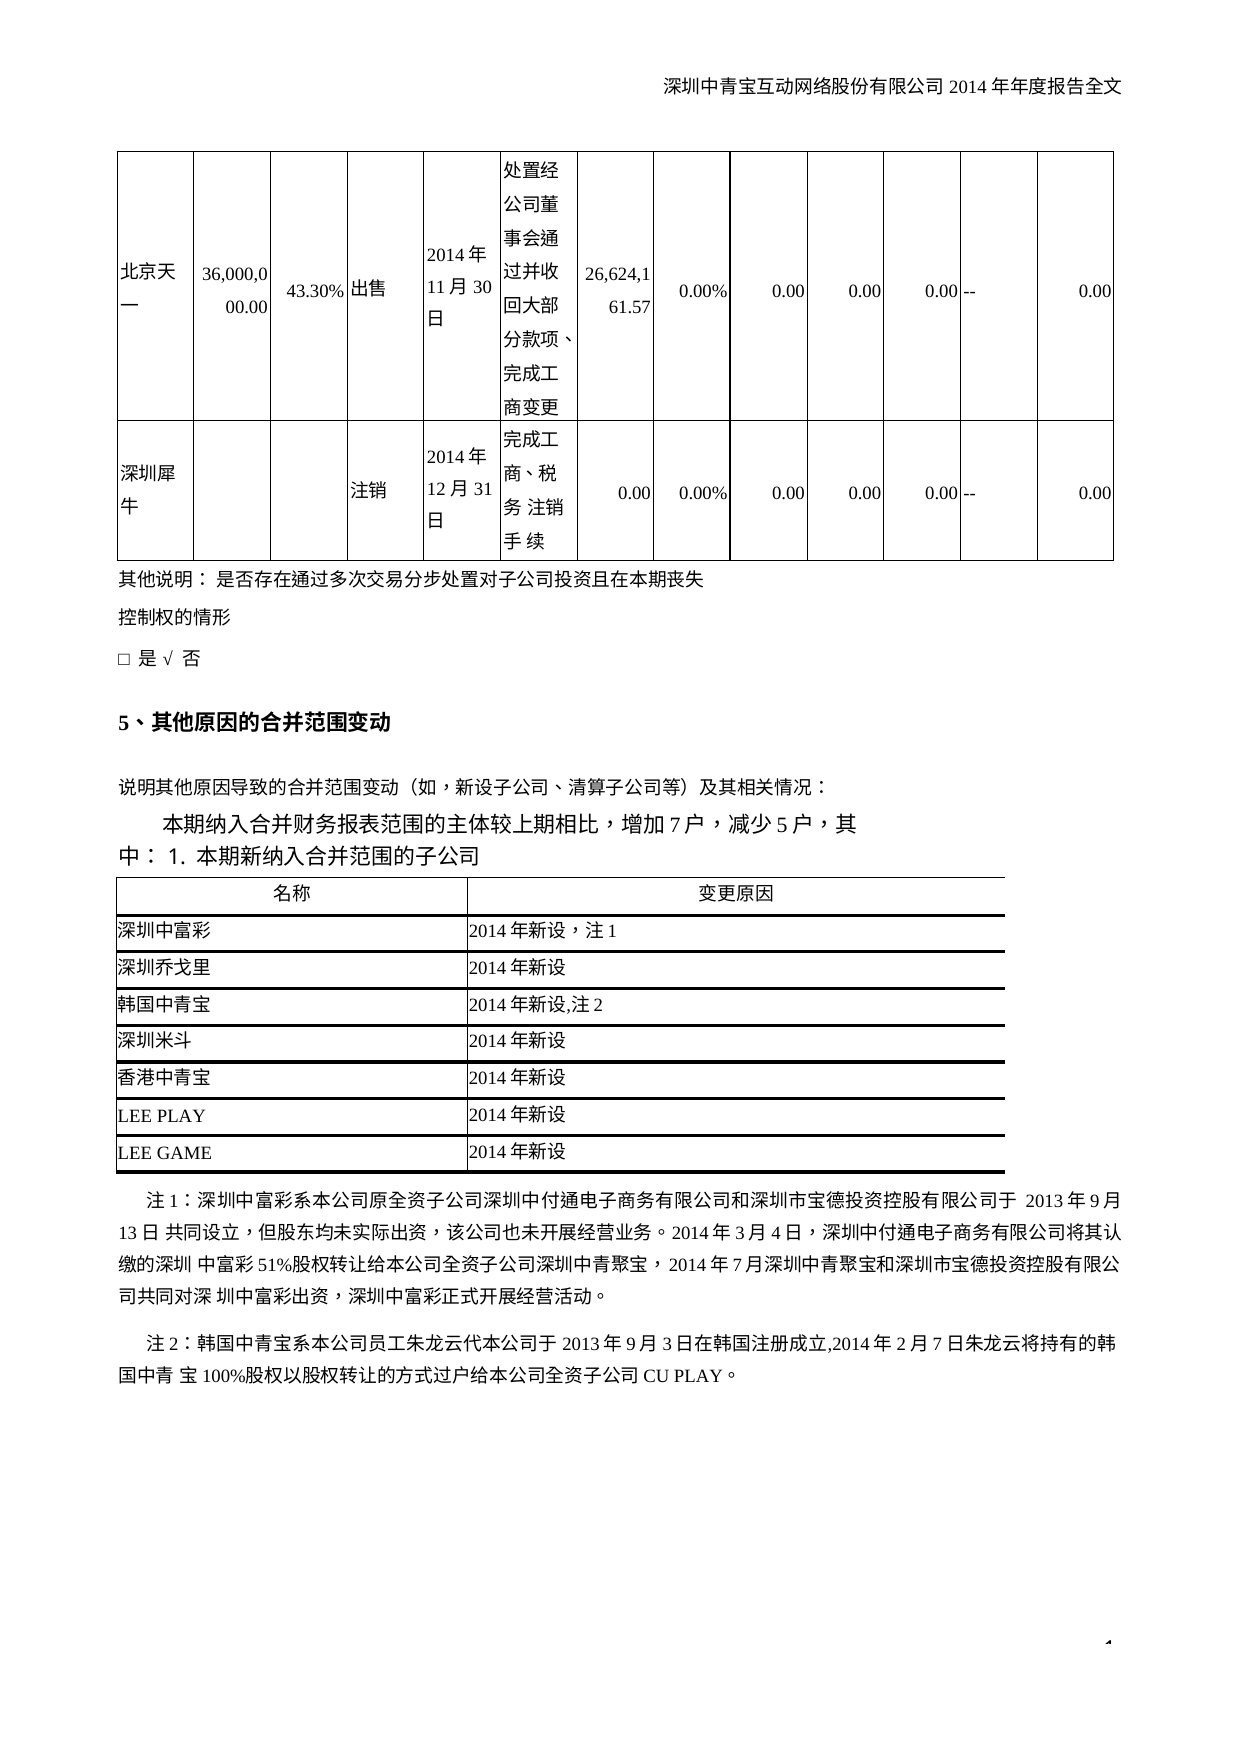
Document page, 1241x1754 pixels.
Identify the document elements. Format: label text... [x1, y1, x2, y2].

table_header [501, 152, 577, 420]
text 本期纳入合并财务报表范围的主体较上期相比，增加7户，减少5户，其中： 1. 本期新纳入合并范围的子公司 [118, 809, 886, 871]
text 注2：韩国中青宝系本公司员工朱龙云代本公司于2013年9月3日在韩国注册成立,2014年2月7日朱龙云将持有的韩国中青 宝100%股权以股权转让的方式过户给本公司全资子公司CU PLAY。 [118, 1331, 1117, 1388]
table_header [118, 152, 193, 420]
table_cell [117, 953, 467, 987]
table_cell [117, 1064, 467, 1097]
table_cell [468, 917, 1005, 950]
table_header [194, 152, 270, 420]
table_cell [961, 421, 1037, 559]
subtitle 5、其他原因的合并范围变动 [118, 707, 1138, 737]
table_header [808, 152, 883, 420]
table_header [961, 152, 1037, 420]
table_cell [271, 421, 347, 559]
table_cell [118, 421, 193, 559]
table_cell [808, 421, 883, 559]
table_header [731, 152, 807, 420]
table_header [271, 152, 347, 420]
text □ 是 √ 否 [118, 645, 1138, 671]
text 其他说明： 是否存在通过多次交易分步处置对子公司投资且在本期丧失控制权的情形 [118, 566, 720, 629]
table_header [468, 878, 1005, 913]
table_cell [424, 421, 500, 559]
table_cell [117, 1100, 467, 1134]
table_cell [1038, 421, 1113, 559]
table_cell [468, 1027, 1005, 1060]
text 注1：深圳中富彩系本公司原全资子公司深圳中付通电子商务有限公司和深圳市宝德投资控股有限公司于2013年9月13日 共同设立，但股东均未实际出资，该公司也未开展经营业务。2014年3月4日，深圳中付通电子商务有限公司将其认缴的深圳 中富彩51%股权转让给本公司全资子公司深圳中青聚宝，2014年7月深圳中青聚宝和深圳市宝德投资控股有限公司共同对深 圳中富彩出资，深圳中富彩正式开展经营活动。 [118, 1187, 1122, 1309]
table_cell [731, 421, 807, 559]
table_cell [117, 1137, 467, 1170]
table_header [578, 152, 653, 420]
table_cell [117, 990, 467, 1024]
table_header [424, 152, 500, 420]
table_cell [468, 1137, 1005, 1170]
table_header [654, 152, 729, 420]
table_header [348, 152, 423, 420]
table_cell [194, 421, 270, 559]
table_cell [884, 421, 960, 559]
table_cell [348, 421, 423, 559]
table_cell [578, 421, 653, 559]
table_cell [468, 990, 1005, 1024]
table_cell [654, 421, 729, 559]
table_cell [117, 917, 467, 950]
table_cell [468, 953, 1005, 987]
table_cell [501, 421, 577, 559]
text 说明其他原因导致的合并范围变动（如，新设子公司、清算子公司等）及其相关情况： [118, 774, 1138, 800]
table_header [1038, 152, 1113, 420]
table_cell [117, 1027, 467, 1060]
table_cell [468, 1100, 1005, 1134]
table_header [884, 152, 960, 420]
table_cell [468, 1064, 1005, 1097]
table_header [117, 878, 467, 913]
